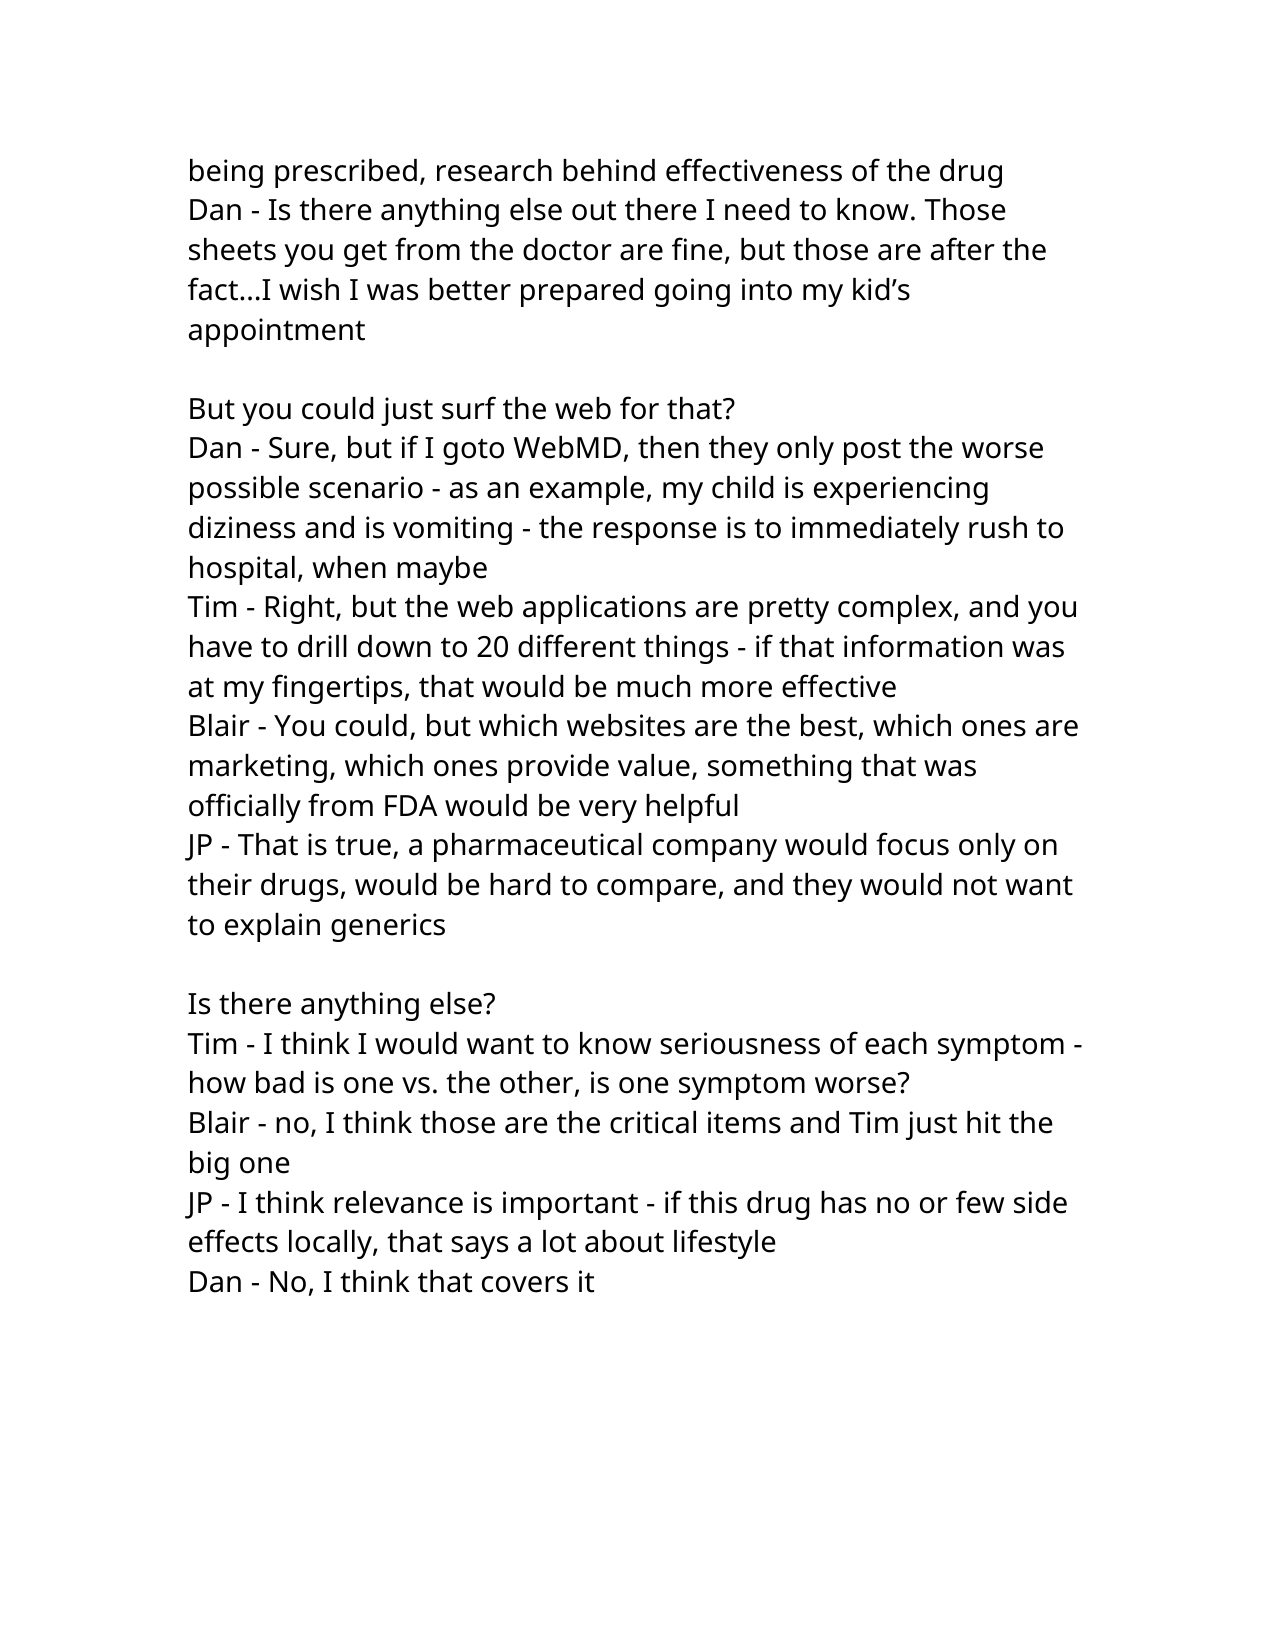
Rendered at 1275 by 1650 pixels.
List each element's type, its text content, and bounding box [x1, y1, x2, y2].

text Dan - Sure, but if I goto WebMD, then they only post the worse possible scenario - as an example, my child is experiencing diziness and is vomiting - the response is to immediately rush to hospital, when maybe [187, 428, 1087, 587]
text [187, 150, 1087, 190]
text Tim - I think I would want to know seriousness of each symptom - how bad is one vs. the other, is one symptom worse? [187, 1023, 1087, 1102]
text Dan - No, I think that covers it [187, 1261, 1087, 1301]
text Blair - no, I think those are the critical items and Tim just hit the big one [187, 1102, 1087, 1182]
text Is there anything else? [187, 983, 1087, 1023]
text Blair - You could, but which websites are the best, which ones are marketing, which ones provide value, something that was officially from FDA would be very helpful [187, 706, 1087, 825]
text Tim - Right, but the web applications are pretty complex, and you have to drill down to 20 different things - if that information was at my fingertips, that would be much more effective [187, 587, 1087, 706]
text JP - That is true, a pharmaceutical company would focus only on their drugs, would be hard to compare, and they would not want to explain generics [187, 825, 1087, 944]
text JP - I think relevance is important - if this drug has no or few side effects locally, that says a lot about lifestyle [187, 1182, 1087, 1261]
text But you could just surf the web for that? [187, 388, 1087, 428]
text Dan - Is there anything else out there I need to know. Those sheets you get from the doctor are fine, but those are after the fact…I wish I was better prepared going into my kid’s appointment [187, 190, 1087, 348]
